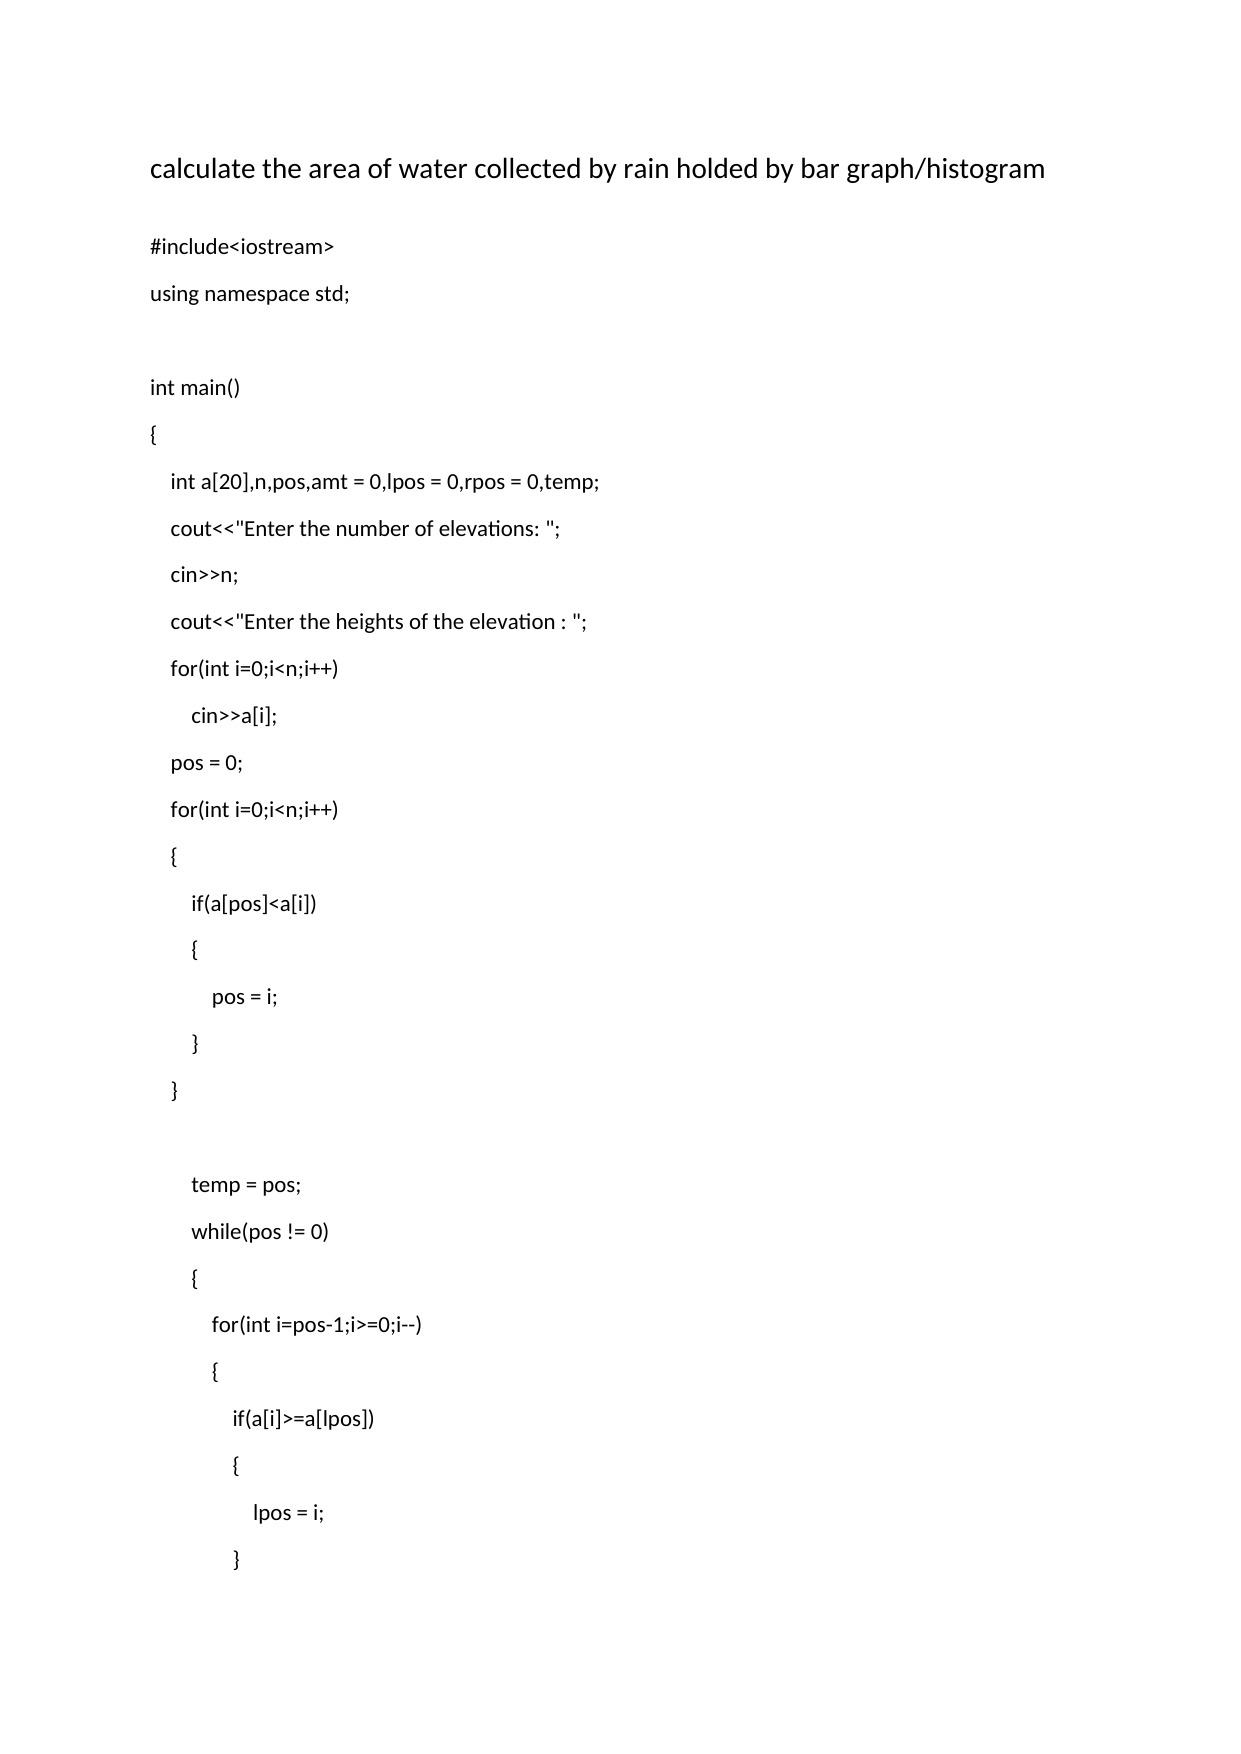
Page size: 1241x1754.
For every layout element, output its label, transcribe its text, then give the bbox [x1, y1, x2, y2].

text pos = 0; [150, 748, 1090, 776]
text using namespace std; [150, 279, 1090, 307]
text { [150, 420, 1090, 448]
text if(a[pos]<a[i]) [150, 889, 1090, 917]
text lpos = i; [150, 1498, 1090, 1526]
text int main() [150, 373, 1090, 401]
text for(int i=pos-1;i>=0;i--) [150, 1311, 1090, 1339]
text cout<<"Enter the number of elevations: "; [150, 514, 1090, 542]
text #include<iostream> [150, 232, 1090, 261]
text { [150, 1357, 1090, 1386]
text } [150, 1545, 1090, 1573]
text cout<<"Enter the heights of the elevation : "; [150, 607, 1090, 636]
text { [150, 1264, 1090, 1292]
text { [150, 1451, 1090, 1479]
text calculate the area of water collected by rain holded by bar graph/histogram [150, 150, 1090, 186]
text pos = i; [150, 982, 1090, 1011]
text int a[20],n,pos,amt = 0,lpos = 0,rpos = 0,temp; [150, 467, 1090, 495]
text if(a[i]>=a[lpos]) [150, 1404, 1090, 1432]
text { [150, 842, 1090, 870]
text for(int i=0;i<n;i++) [150, 654, 1090, 682]
text } [150, 1076, 1090, 1104]
text cin>>n; [150, 561, 1090, 589]
text { [150, 936, 1090, 964]
text while(pos != 0) [150, 1217, 1090, 1245]
text for(int i=0;i<n;i++) [150, 795, 1090, 823]
text cin>>a[i]; [150, 701, 1090, 729]
text temp = pos; [150, 1170, 1090, 1198]
text } [150, 1029, 1090, 1057]
